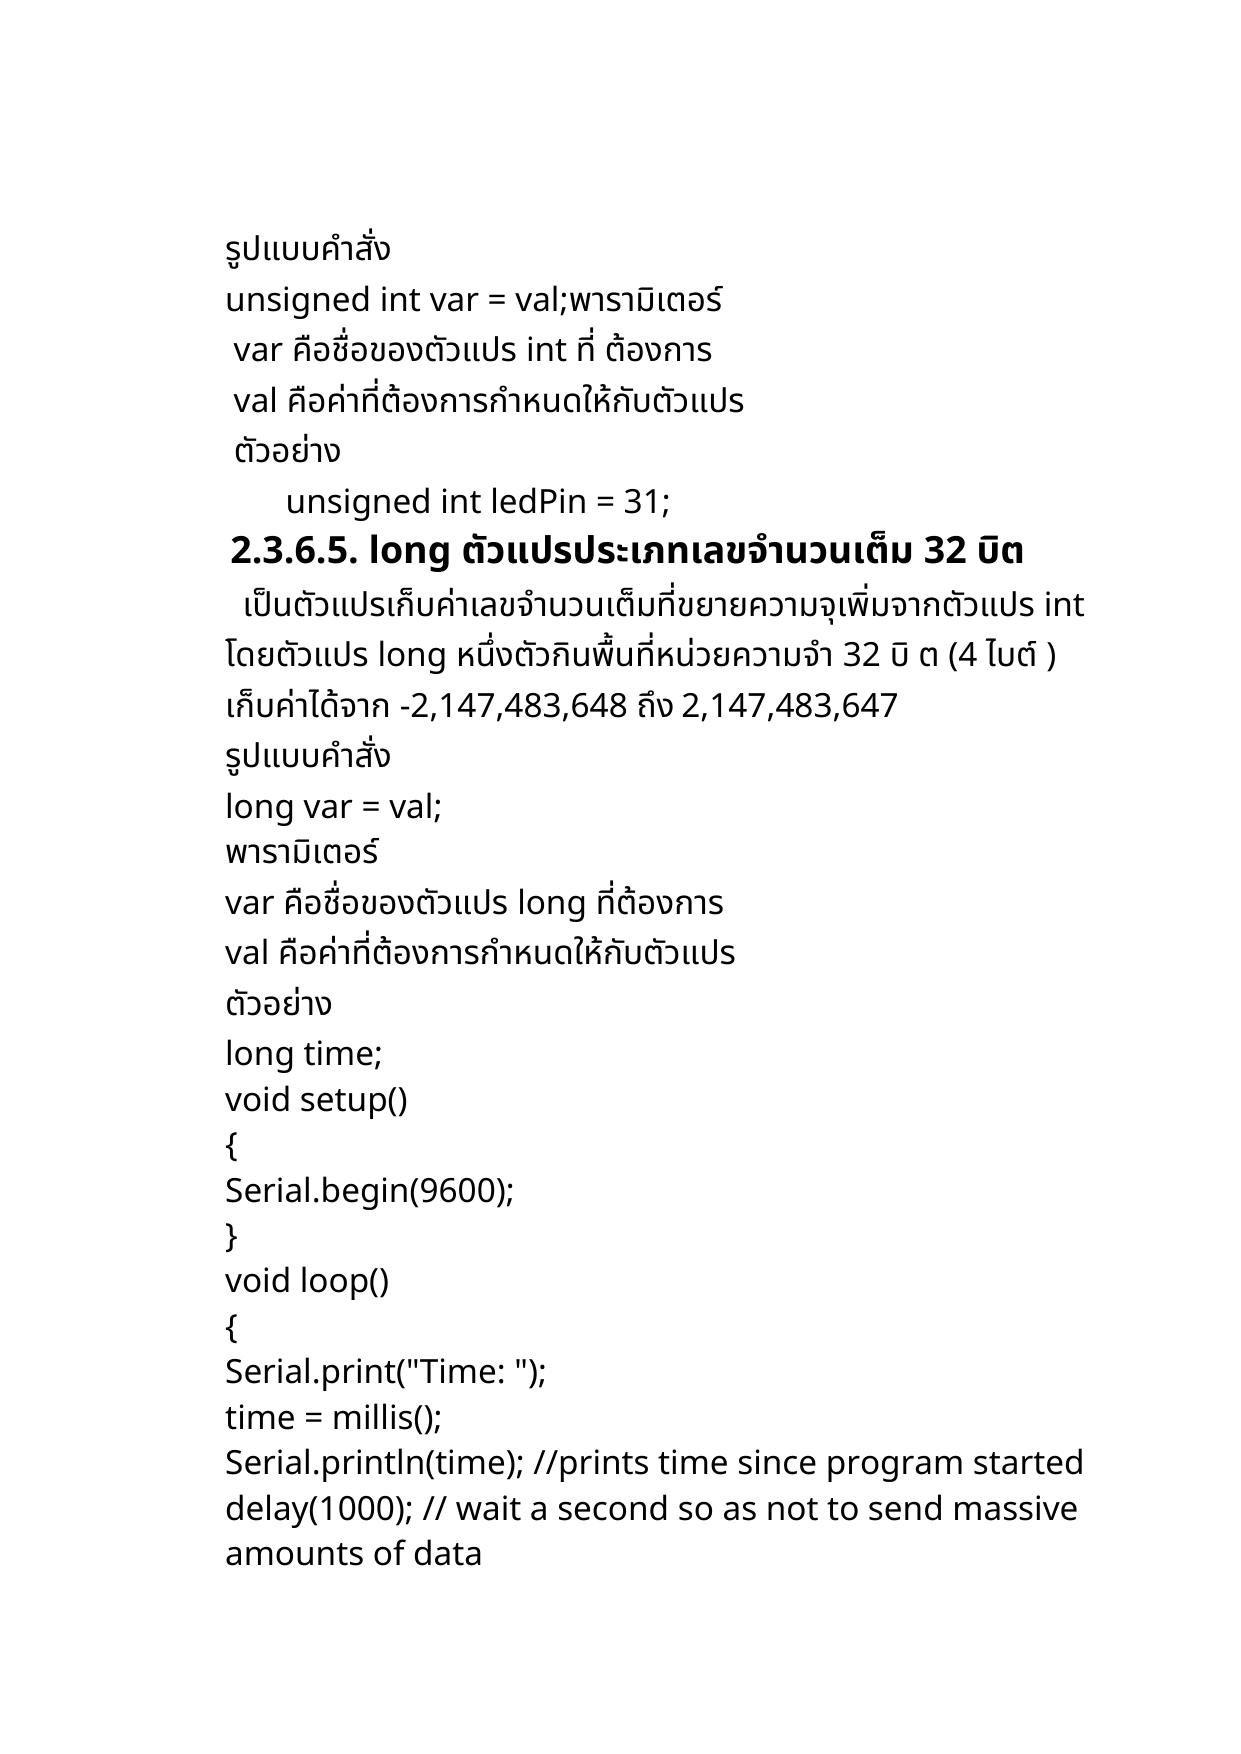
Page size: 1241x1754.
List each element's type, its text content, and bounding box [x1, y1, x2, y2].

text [225, 225, 1090, 326]
text เป็นตัวแปรเก็บค่าเลขจํานวนเต็มที่ขยายความจุเพิ่มจากตัวแปร int โดยตัวแปร long หนึ่งตัวกินพื้นที่หน่วยความจํา 32 บิ ต (4 ไบต์ ) เก็บค่าได้จาก -2,147,483,648 ถึง2,147,483,647 [225, 580, 1090, 732]
text var คือชื่อของตัวแปร int ที่ ต้องการ val คือค่าที่ต้องการกําหนดให้กับตัวแปร ตัวอย่าง unsigned int ledPin = 31; 2.3.6.5. long ตัวแปรประเภทเลขจํานวนเต็ม 32 บิต [225, 326, 1090, 580]
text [225, 732, 1090, 1575]
